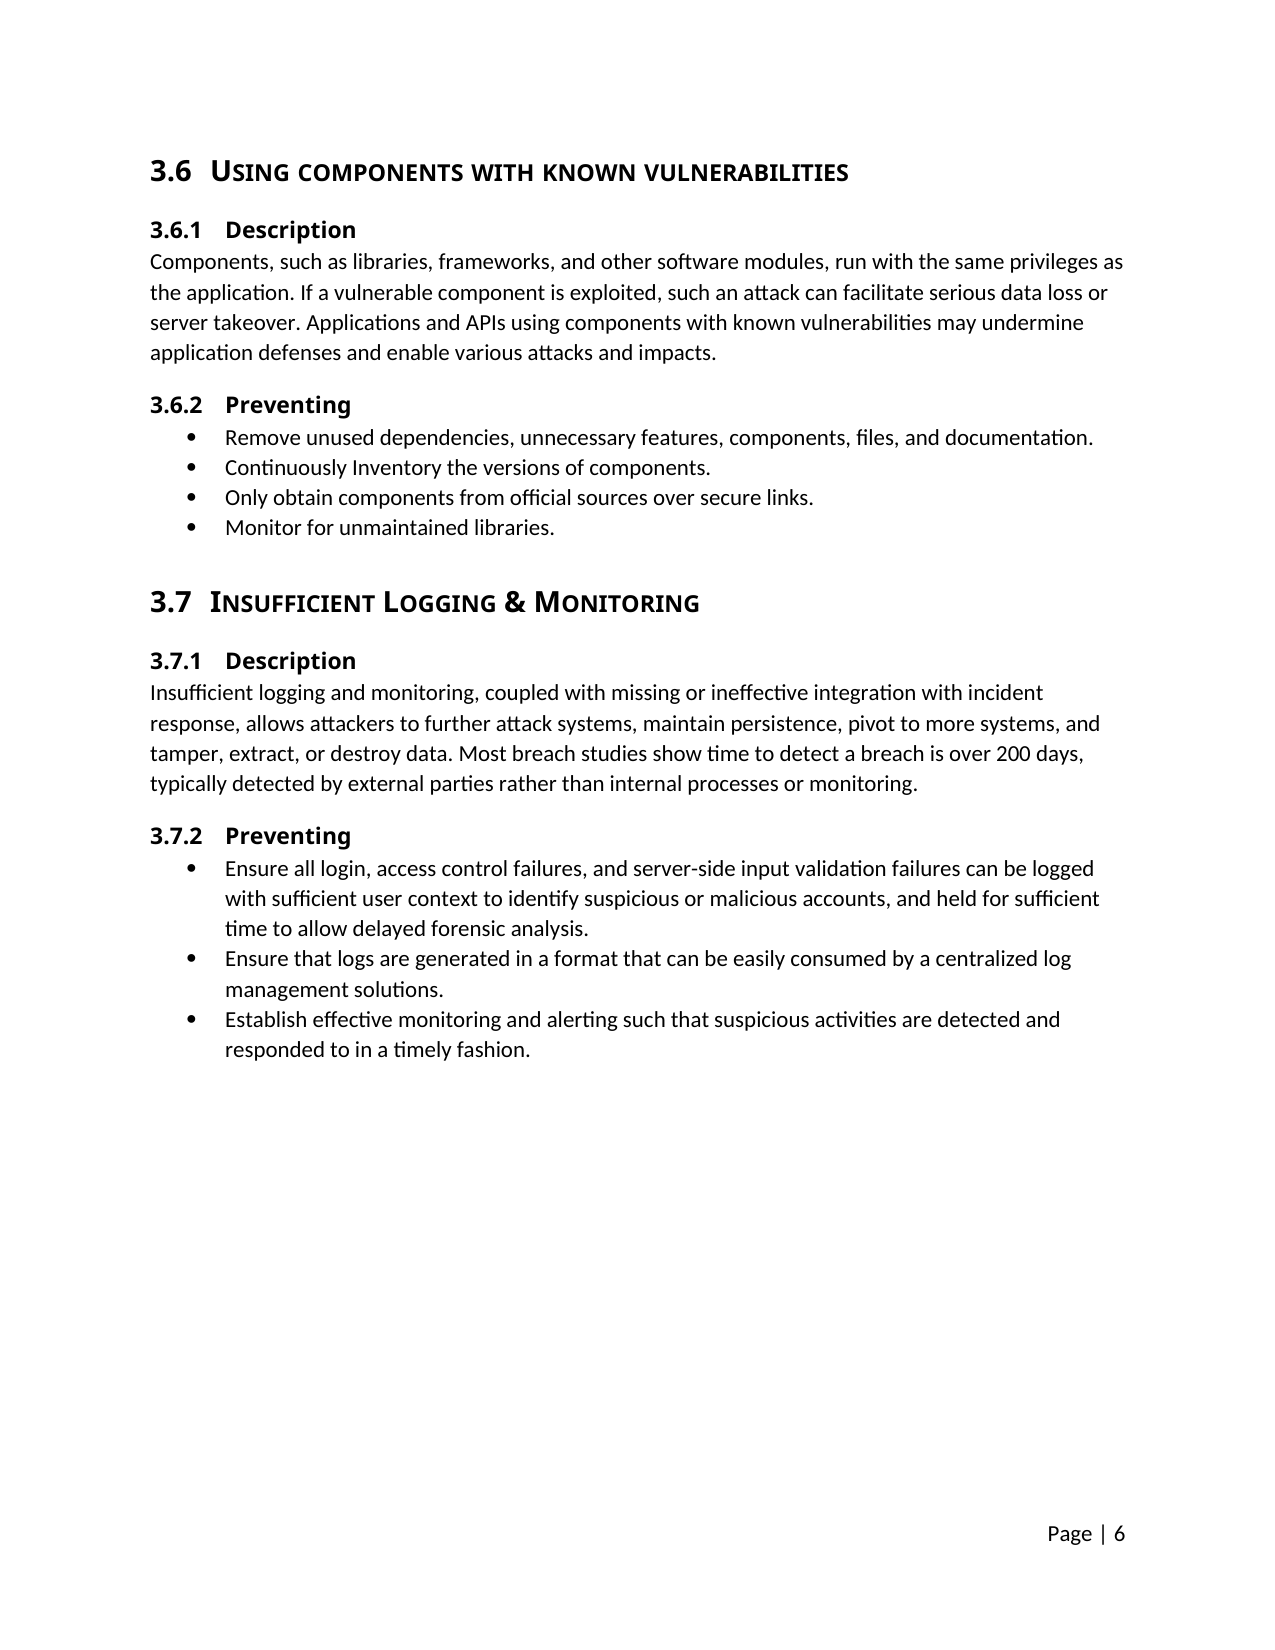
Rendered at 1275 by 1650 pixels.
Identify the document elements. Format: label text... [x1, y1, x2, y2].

list Remove unused dependencies, unnecessary features, components, files, and documentation. [187, 423, 1125, 451]
subtitle Insufficient Logging & Monitoring [150, 581, 1125, 621]
list Establish effective monitoring and alerting such that suspicious activities are detected and responded to in a timely fashion. [187, 1005, 1125, 1063]
list Monitor for unmaintained libraries. [187, 513, 1125, 541]
subtitle Description [150, 645, 1125, 676]
list Ensure all login, access control failures, and server-side input validation failures can be logged with sufficient user context to identify suspicious or malicious accounts, and held for sufficient time to allow delayed forensic analysis. [187, 854, 1125, 942]
subtitle Using components with known vulnerabilities [150, 150, 1125, 190]
text Insufficient logging and monitoring, coupled with missing or ineffective integration with incident response, allows attackers to further attack systems, maintain persistence, pivot to more systems, and tamper, extract, or destroy data. Most breach studies show time to detect a breach is over 200 days, typically detected by external parties rather than internal processes or monitoring. [150, 678, 1125, 797]
list Continuously Inventory the versions of components. [187, 453, 1125, 481]
subtitle Preventing [150, 820, 1125, 851]
subtitle Description [150, 214, 1125, 245]
list Only obtain components from official sources over secure links. [187, 483, 1125, 511]
subtitle Preventing [150, 389, 1125, 420]
list Ensure that logs are generated in a format that can be easily consumed by a centralized log management solutions. [187, 944, 1125, 1003]
text Components, such as libraries, frameworks, and other software modules, run with the same privileges as the application. If a vulnerable component is exploited, such an attack can facilitate serious data loss or server takeover. Applications and APIs using components with known vulnerabilities may undermine application defenses and enable various attacks and impacts. [150, 247, 1125, 366]
